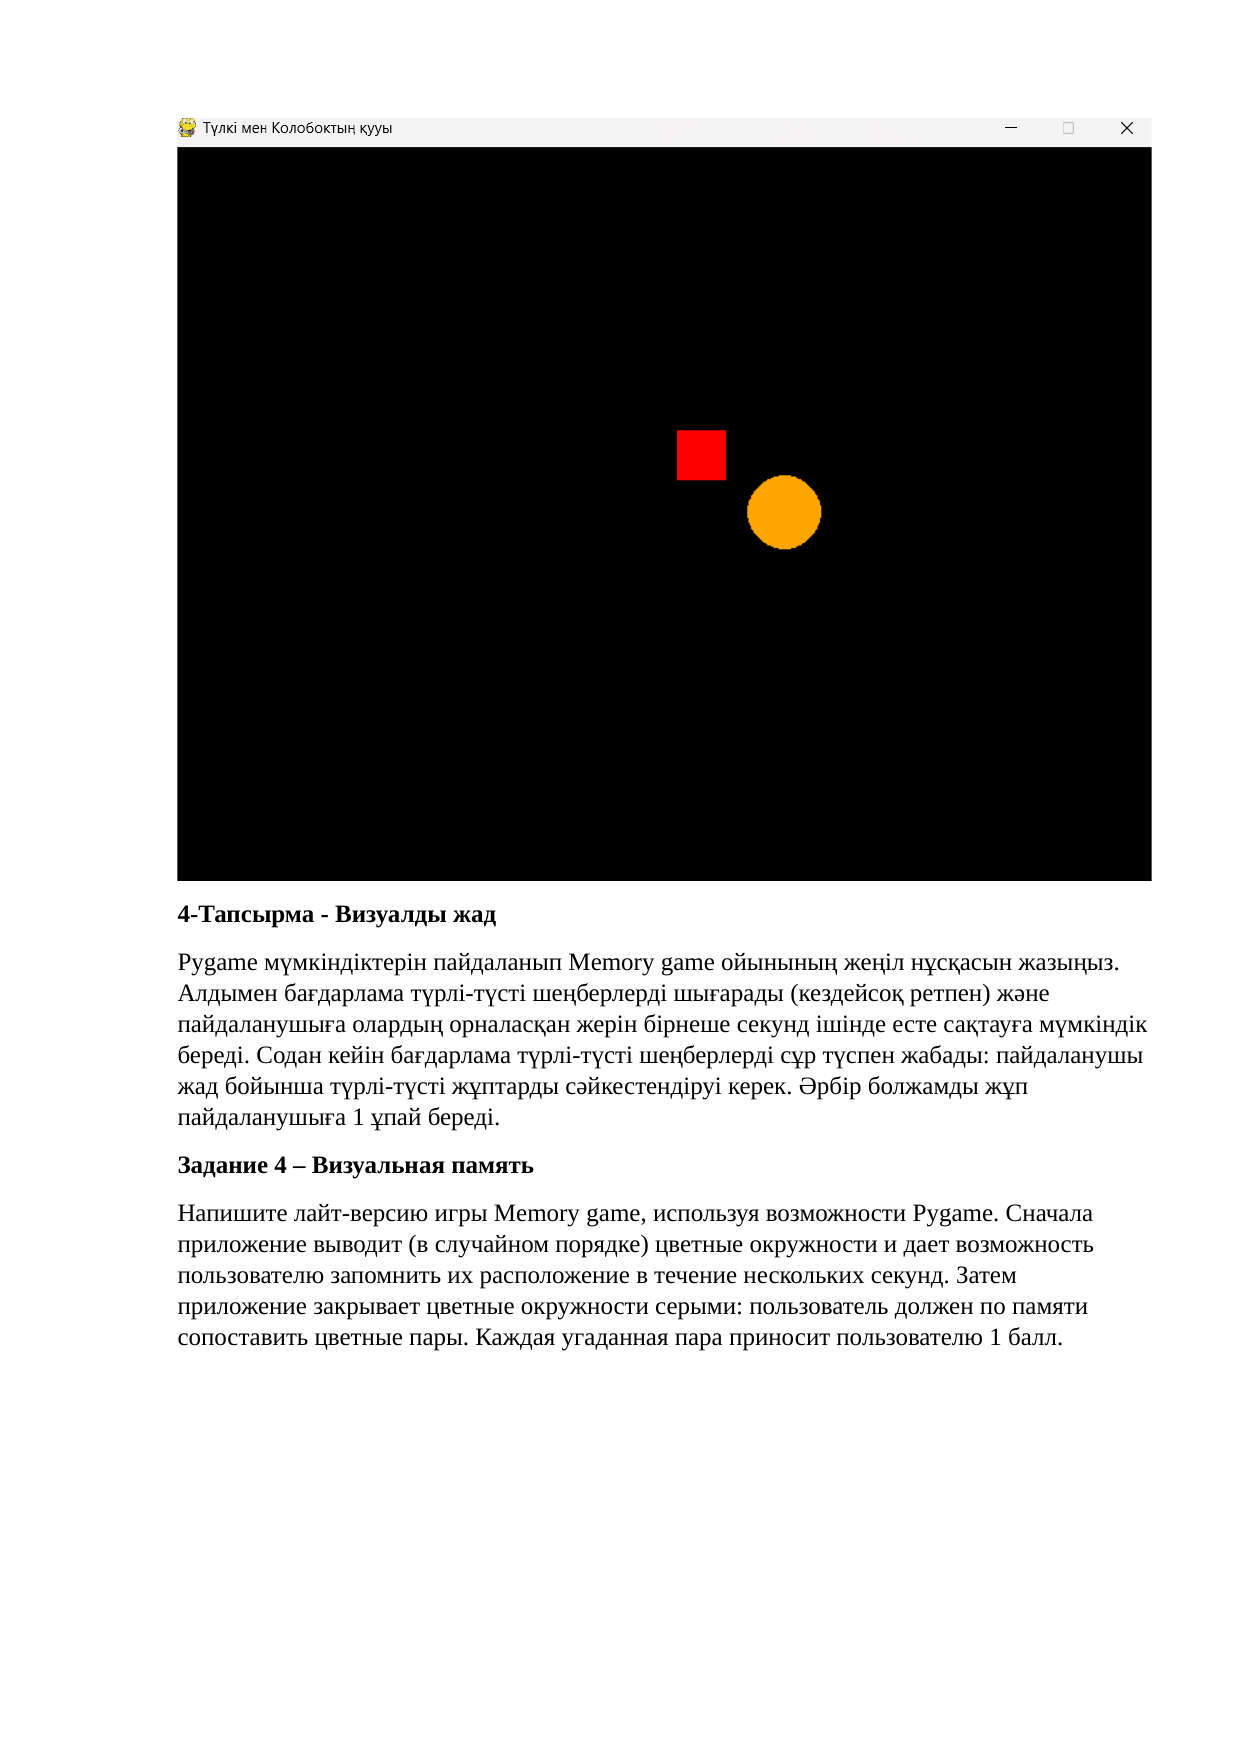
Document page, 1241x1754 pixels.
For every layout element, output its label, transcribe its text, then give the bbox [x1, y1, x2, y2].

text Задание 4 – Визуальная память [177, 1150, 1152, 1179]
text Pygame мүмкіндіктерін пайдаланып Memory game ойынының жеңіл нұсқасын жазыңыз. Алдымен бағдарлама түрлі-түсті шеңберлерді шығарады (кездейсоқ ретпен) және пайдаланушыға олардың орналасқан жерін бірнеше секунд ішінде есте сақтауға мүмкіндік береді. Содан кейін бағдарлама түрлі-түсті шеңберлерді сұр түспен жабады: пайдаланушы жад бойынша түрлі-түсті жұптарды сәйкестендіруі керек. Әрбір болжамды жұп пайдаланушыға 1 ұпай береді. [177, 947, 1152, 1131]
text Напишите лайт-версию игры Memory game, используя возможности Pygame. Сначала приложение выводит (в случайном порядке) цветные окружности и дает возможность пользователю запомнить их расположение в течение нескольких секунд. Затем приложение закрывает цветные окружности серыми: пользователь должен по памяти сопоставить цветные пары. Каждая угаданная пара приносит пользователю 1 балл. [177, 1198, 1152, 1351]
text 4-Тапсырма - Визуалды жад [177, 899, 1152, 928]
picture [177, 118, 1152, 881]
